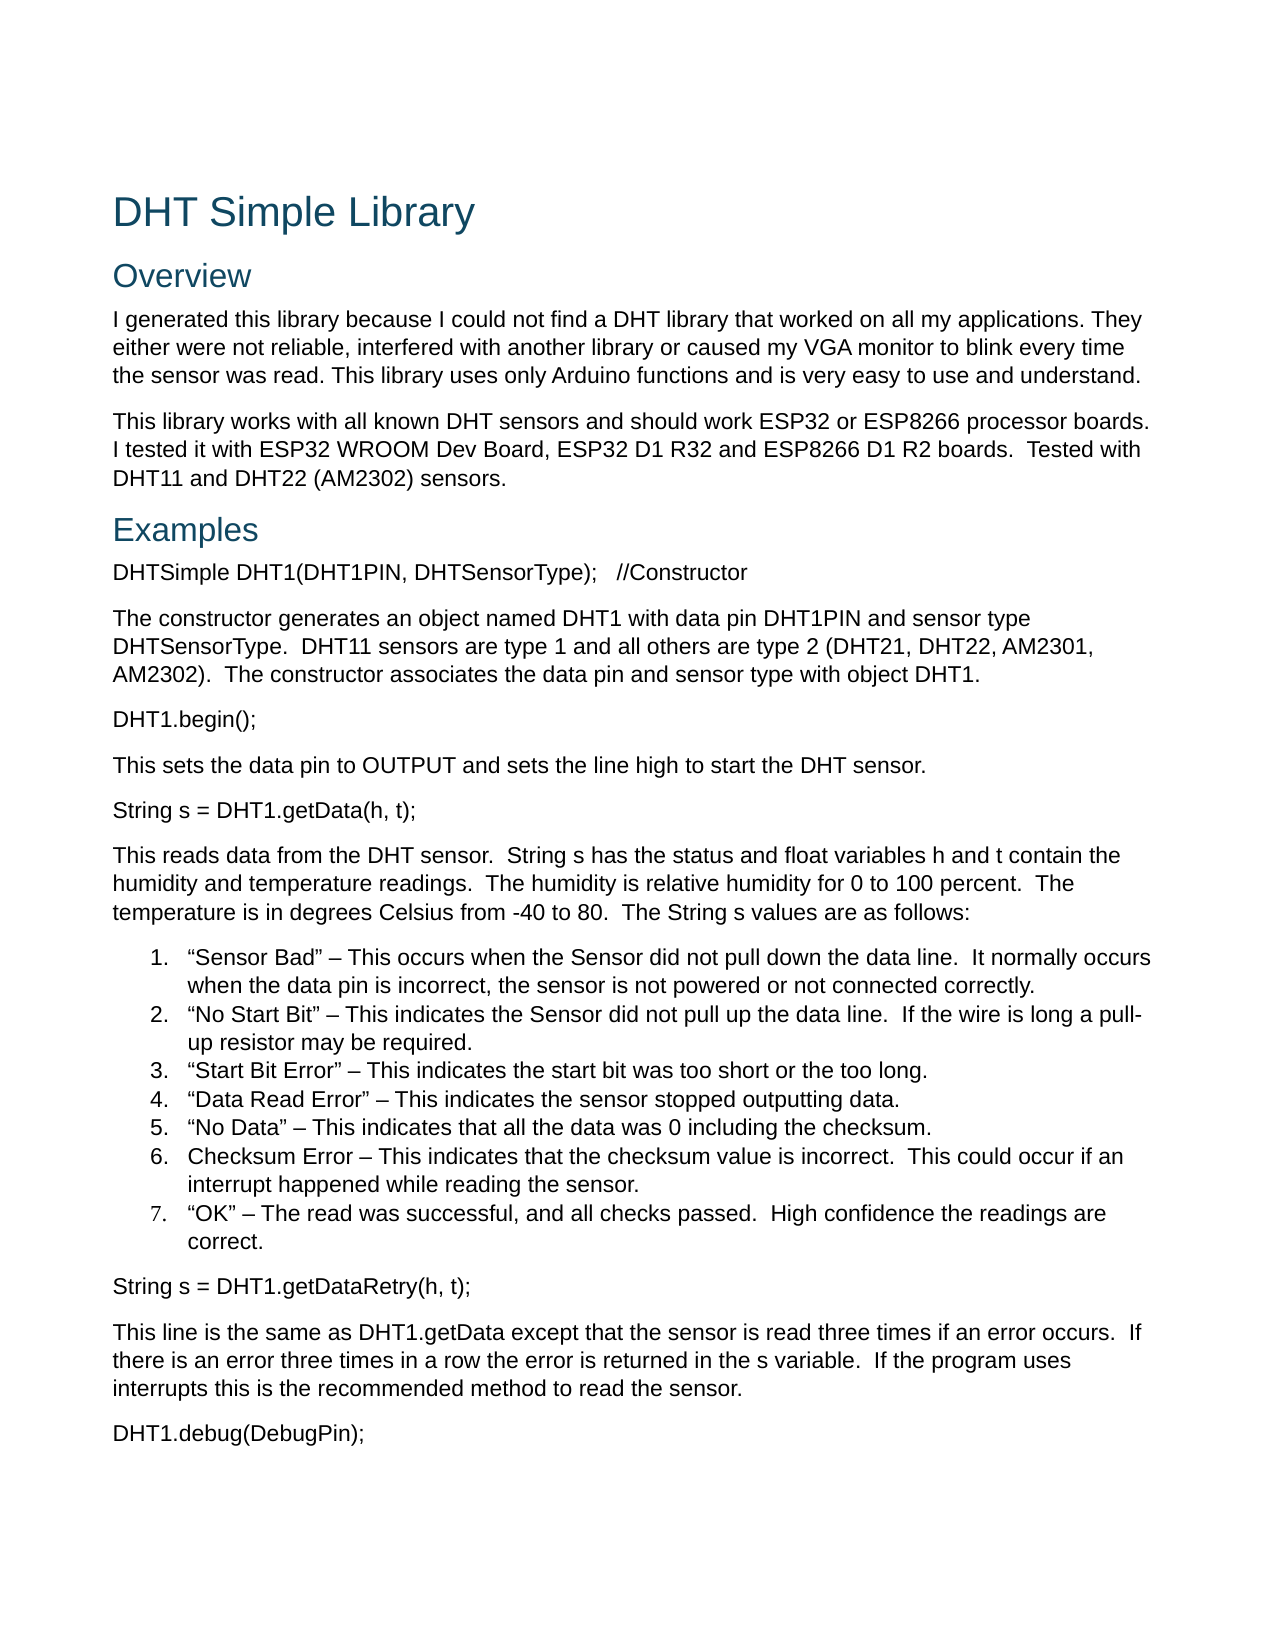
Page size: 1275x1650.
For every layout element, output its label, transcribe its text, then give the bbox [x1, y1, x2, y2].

text DHT1.begin(); [112, 706, 1162, 733]
text This sets the data pin to OUTPUT and sets the line high to start the DHT sensor. [112, 752, 1162, 778]
text This library works with all known DHT sensors and should work ESP32 or ESP8266 processor boards. I tested it with ESP32 WROOM Dev Board, ESP32 D1 R32 and ESP8266 D1 R2 boards. Tested with DHT11 and DHT22 (AM2302) sensors. [112, 408, 1162, 491]
list “OK” – The read was successful, and all checks passed. High confidence the readings are correct. [150, 1200, 1162, 1254]
text String s = DHT1.getData(h, t); [112, 797, 1162, 823]
list “Start Bit Error” – This indicates the start bit was too short or the too long. [150, 1057, 1162, 1084]
list “Data Read Error” – This indicates the sensor stopped outputting data. [150, 1086, 1162, 1112]
text The constructor generates an object named DHT1 with data pin DHT1PIN and sensor type DHTSensorType. DHT11 sensors are type 1 and all others are type 2 (DHT21, DHT22, AM2301, AM2302). The constructor associates the data pin and sensor type with object DHT1. [112, 604, 1162, 688]
list “No Start Bit” – This indicates the Sensor did not pull up the data line. If the wire is long a pull-up resistor may be required. [150, 1001, 1162, 1055]
text This reads data from the DHT sensor. String s has the status and float variables h and t contain the humidity and temperature readings. The humidity is relative humidity for 0 to 100 percent. The temperature is in degrees Celsius from -40 to 80. The String s values are as follows: [112, 842, 1162, 925]
text DHTSimple DHT1(DHT1PIN, DHTSensorType); //Constructor [112, 559, 1162, 586]
text String s = DHT1.getDataRetry(h, t); [112, 1273, 1162, 1300]
subtitle Examples [112, 509, 1162, 548]
subtitle Overview [112, 256, 1162, 294]
list “Sensor Bad” – This occurs when the Sensor did not pull down the data line. It normally occurs when the data pin is incorrect, the sensor is not powered or not connected correctly. [150, 944, 1162, 998]
text This line is the same as DHT1.getData except that the sensor is read three times if an error occurs. If there is an error three times in a row the error is returned in the s variable. If the program uses interrupts this is the recommended method to read the sensor. [112, 1318, 1162, 1402]
list “No Data” – This indicates that all the data was 0 including the checksum. [150, 1114, 1162, 1141]
subtitle DHT Simple Library [112, 187, 1162, 235]
text I generated this library because I could not find a DHT library that worked on all my applications. They either were not reliable, interfered with another library or caused my VGA monitor to blink every time the sensor was read. This library uses only Arduino functions and is very easy to use and understand. [112, 306, 1162, 389]
list Checksum Error – This indicates that the checksum value is incorrect. This could occur if an interrupt happened while reading the sensor. [150, 1143, 1162, 1198]
text DHT1.debug(DebugPin); [112, 1420, 1162, 1447]
